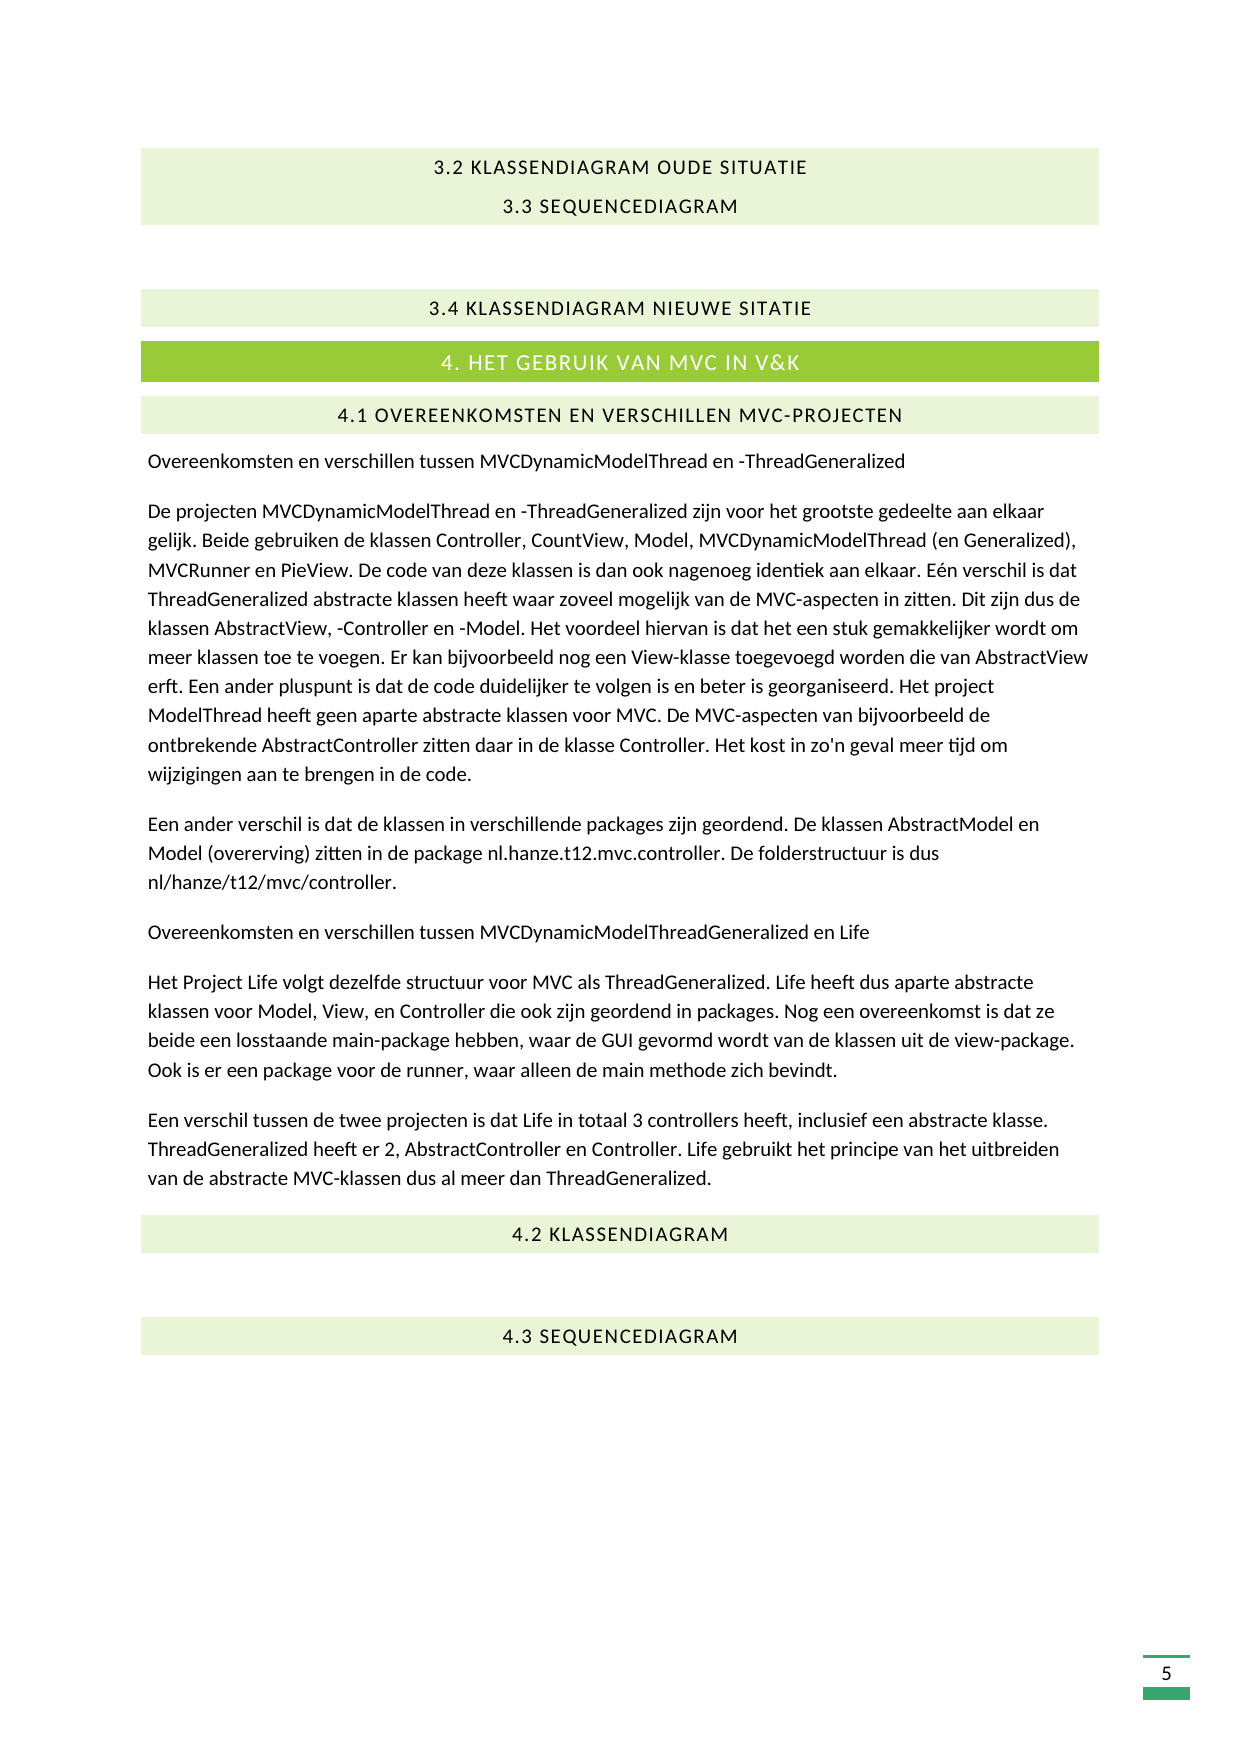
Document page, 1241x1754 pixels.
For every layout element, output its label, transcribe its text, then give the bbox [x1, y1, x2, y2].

subtitle 4. Het gebruik van MVC in V&K [148, 348, 1093, 376]
subtitle 3.2 Klassendiagram oude situatie [148, 154, 1093, 179]
text Het Project Life volgt dezelfde structuur voor MVC als ThreadGeneralized. Life heeft dus aparte abstracte klassen voor Model, View, en Controller die ook zijn geordend in packages. Nog een overeenkomst is dat ze beide een losstaande main-package hebben, waar de GUI gevormd wordt van de klassen uit de view-package. Ook is er een package voor de runner, waar alleen de main methode zich bevindt. [148, 969, 1093, 1082]
text Een verschil tussen de twee projecten is dat Life in totaal 3 controllers heeft, inclusief een abstracte klasse. ThreadGeneralized heeft er 2, AbstractController en Controller. Life gebruikt het principe van het uitbreiden van de abstracte MVC-klassen dus al meer dan ThreadGeneralized. [148, 1107, 1093, 1191]
text Overeenkomsten en verschillen tussen MVCDynamicModelThreadGeneralized en Life [148, 919, 1093, 945]
subtitle 3.4 Klassendiagram nieuwe sitatie [148, 296, 1093, 321]
text Een ander verschil is dat de klassen in verschillende packages zijn geordend. De klassen AbstractModel en Model (overerving) zitten in de package nl.hanze.t12.mvc.controller. De folderstructuur is dus nl/hanze/t12/mvc/controller. [148, 811, 1093, 895]
subtitle 4.3 Sequencediagram [148, 1324, 1093, 1349]
subtitle 3.3 Sequencediagram [148, 187, 1093, 219]
text Overeenkomsten en verschillen tussen MVCDynamicModelThread en -ThreadGeneralized [148, 448, 1093, 474]
subtitle 4.1 Overeenkomsten en verschillen mvc-projecten [148, 403, 1093, 428]
text De projecten MVCDynamicModelThread en -ThreadGeneralized zijn voor het grootste gedeelte aan elkaar gelijk. Beide gebruiken de klassen Controller, CountView, Model, MVCDynamicModelThread (en Generalized), MVCRunner en PieView. De code van deze klassen is dan ook nagenoeg identiek aan elkaar. Eén verschil is dat ThreadGeneralized abstracte klassen heeft waar zoveel mogelijk van de MVC-aspecten in zitten. Dit zijn dus de klassen AbstractView, -Controller en -Model. Het voordeel hiervan is dat het een stuk gemakkelijker wordt om meer klassen toe te voegen. Er kan bijvoorbeeld nog een View-klasse toegevoegd worden die van AbstractView erft. Een ander pluspunt is dat de code duidelijker te volgen is en beter is georganiseerd. Het project ModelThread heeft geen aparte abstracte klassen voor MVC. De MVC-aspecten van bijvoorbeeld de ontbrekende AbstractController zitten daar in de klasse Controller. Het kost in zo'n geval meer tijd om wijzigingen aan te brengen in de code. [148, 498, 1093, 786]
subtitle 4.2 Klassendiagram [148, 1221, 1093, 1247]
